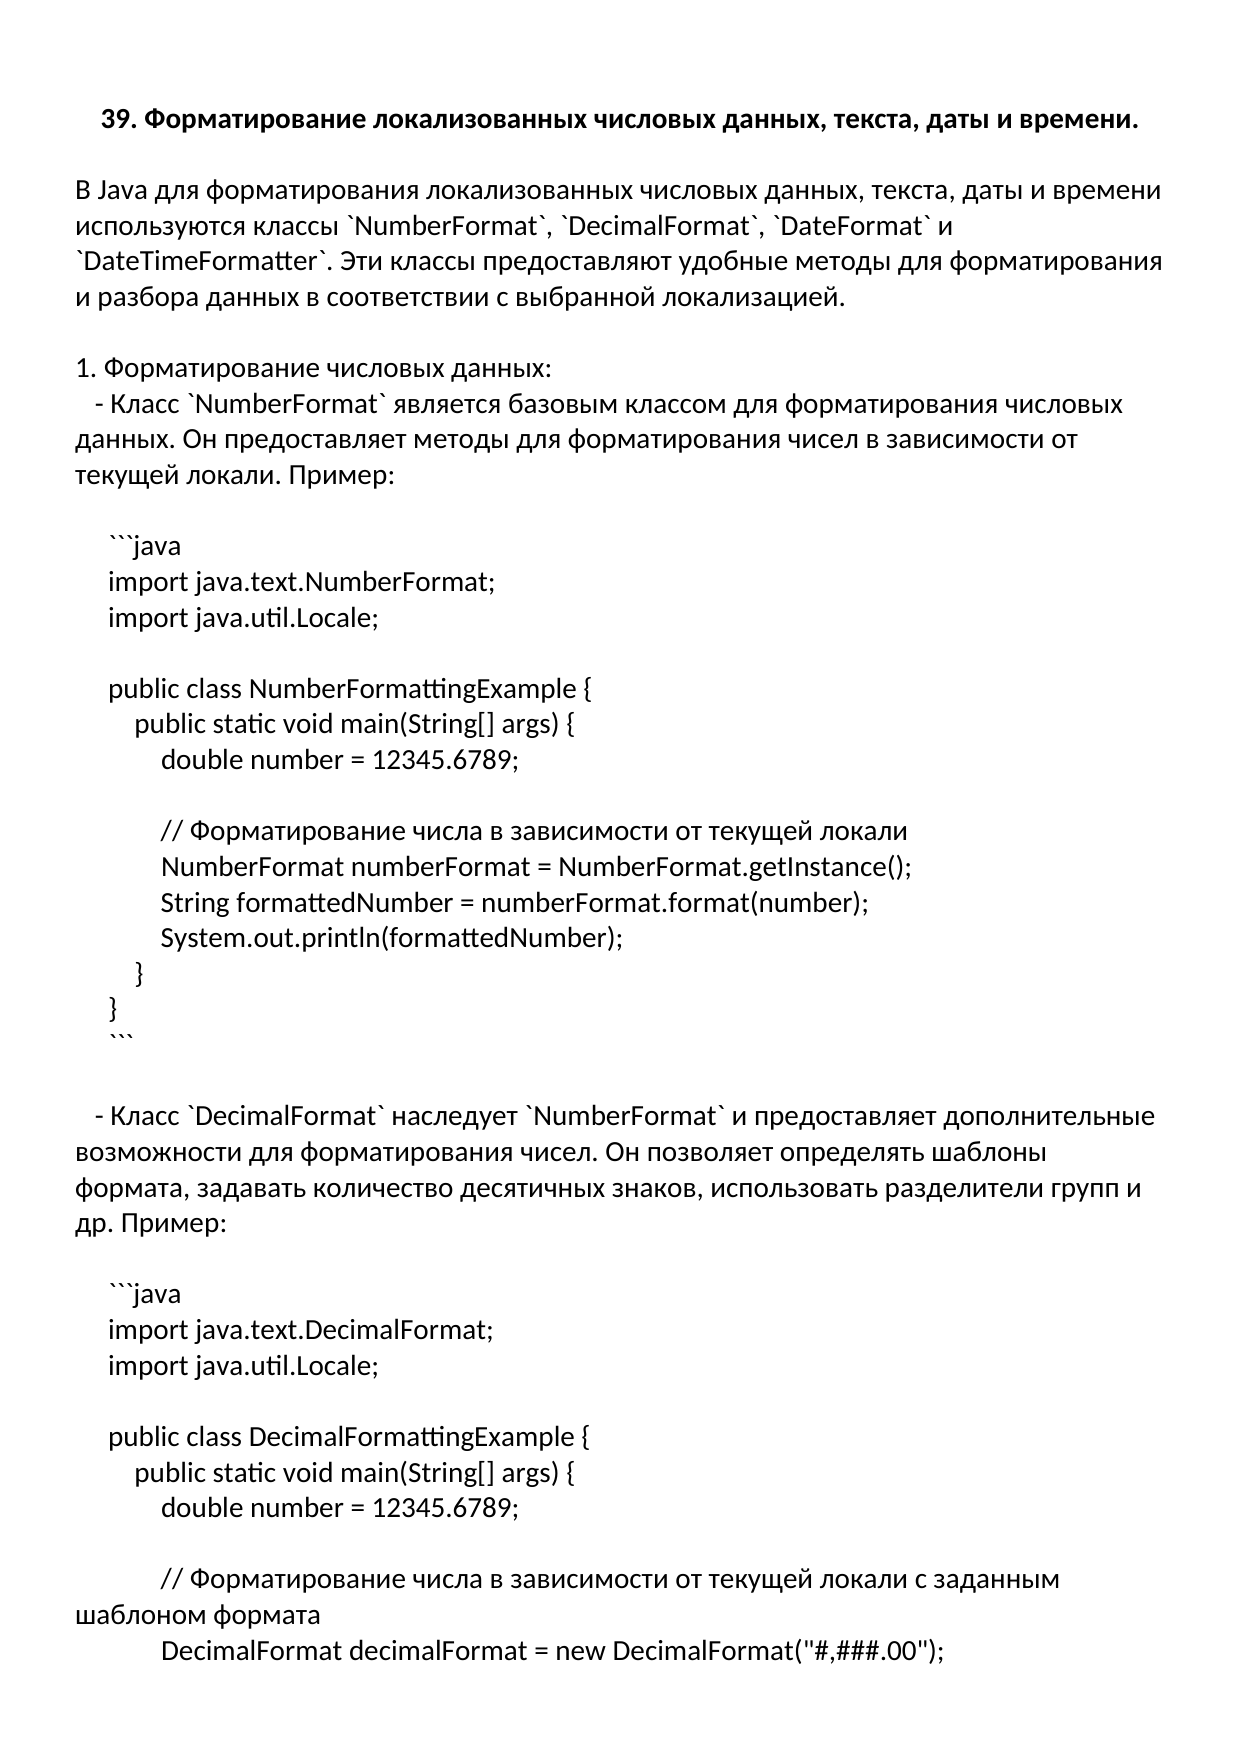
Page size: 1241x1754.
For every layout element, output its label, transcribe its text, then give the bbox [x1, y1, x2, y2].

text } [75, 991, 1165, 1026]
text DecimalFormat decimalFormat = new DecimalFormat("#,###.00"); [75, 1632, 1165, 1667]
text ```java [75, 527, 1165, 563]
text import java.text.DecimalFormat; [75, 1311, 1165, 1347]
text В Java для форматирования локализованных числовых данных, текста, даты и времени используются классы `NumberFormat`, `DecimalFormat`, `DateFormat` и `DateTimeFormatter`. Эти классы предоставляют удобные методы для форматирования и разбора данных в соответствии с выбранной локализацией. [75, 171, 1165, 314]
text public class DecimalFormattingExample { [75, 1418, 1165, 1454]
text - Класс `NumberFormat` является базовым классом для форматирования числовых данных. Он предоставляет методы для форматирования чисел в зависимости от текущей локали. Пример: [75, 385, 1165, 492]
text } [75, 955, 1165, 991]
text // Форматирование числа в зависимости от текущей локали с заданным шаблоном формата [75, 1561, 1165, 1632]
text double number = 12345.6789; [75, 1489, 1165, 1525]
text ```java [75, 1276, 1165, 1311]
text import java.text.NumberFormat; [75, 563, 1165, 599]
subtitle 39. Форматирование локализованных числовых данных, текста, даты и времени. [75, 100, 1165, 136]
text String formattedNumber = numberFormat.format(number); [75, 884, 1165, 919]
text public class NumberFormattingExample { [75, 670, 1165, 706]
text import java.util.Locale; [75, 599, 1165, 634]
text double number = 12345.6789; [75, 741, 1165, 777]
text ``` [75, 1026, 1165, 1062]
text NumberFormat numberFormat = NumberFormat.getInstance(); [75, 848, 1165, 884]
text import java.util.Locale; [75, 1347, 1165, 1382]
text System.out.println(formattedNumber); [75, 919, 1165, 955]
text // Форматирование числа в зависимости от текущей локали [75, 812, 1165, 848]
text public static void main(String[] args) { [75, 706, 1165, 741]
text 1. Форматирование числовых данных: [75, 349, 1165, 385]
text - Класс `DecimalFormat` наследует `NumberFormat` и предоставляет дополнительные возможности для форматирования чисел. Он позволяет определять шаблоны формата, задавать количество десятичных знаков, использовать разделители групп и др. Пример: [75, 1097, 1165, 1240]
text public static void main(String[] args) { [75, 1454, 1165, 1489]
